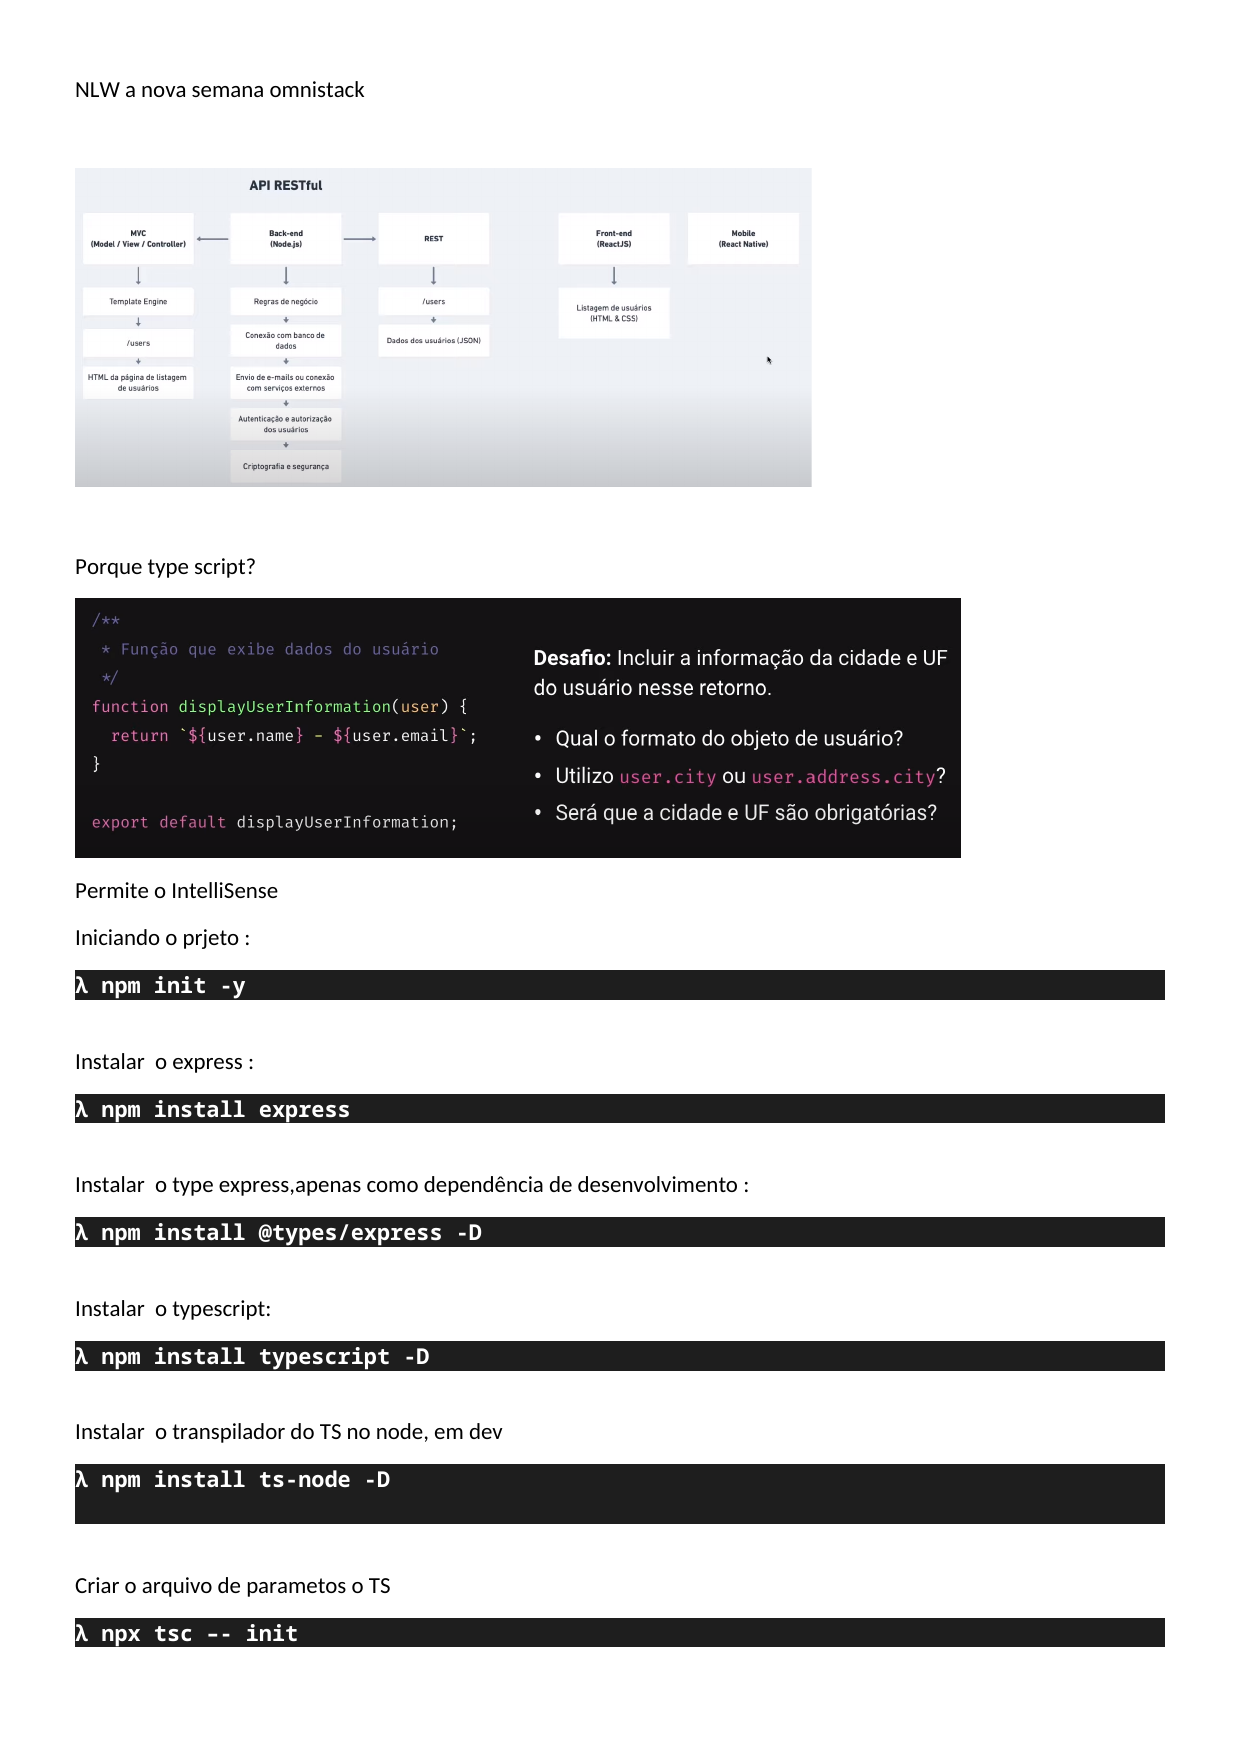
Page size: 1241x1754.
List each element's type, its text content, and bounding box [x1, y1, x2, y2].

text λ npm init -y [75, 970, 1165, 1000]
text λ npm install express [75, 1094, 1165, 1123]
text Iniciando o prjeto : [75, 923, 1165, 951]
text NLW a nova semana omnistack [75, 75, 1165, 103]
picture [75, 168, 812, 487]
text λ npx tsc –- init [75, 1618, 1165, 1647]
text λ npm install ts-node -D [75, 1464, 1165, 1494]
text λ npm install @types/express -D [75, 1217, 1165, 1247]
text Permite o IntelliSense [75, 876, 1165, 904]
picture [75, 598, 961, 858]
text Instalar o typescript: [75, 1294, 1165, 1322]
text λ npm install typescript -D [75, 1341, 1165, 1371]
text Instalar o express : [75, 1047, 1165, 1075]
text Porque type script? [75, 552, 1165, 580]
text Instalar o type express,apenas como dependência de desenvolvimento : [75, 1170, 1165, 1198]
text Instalar o transpilador do TS no node, em dev [75, 1417, 1165, 1445]
text Criar o arquivo de parametos o TS [75, 1571, 1165, 1599]
